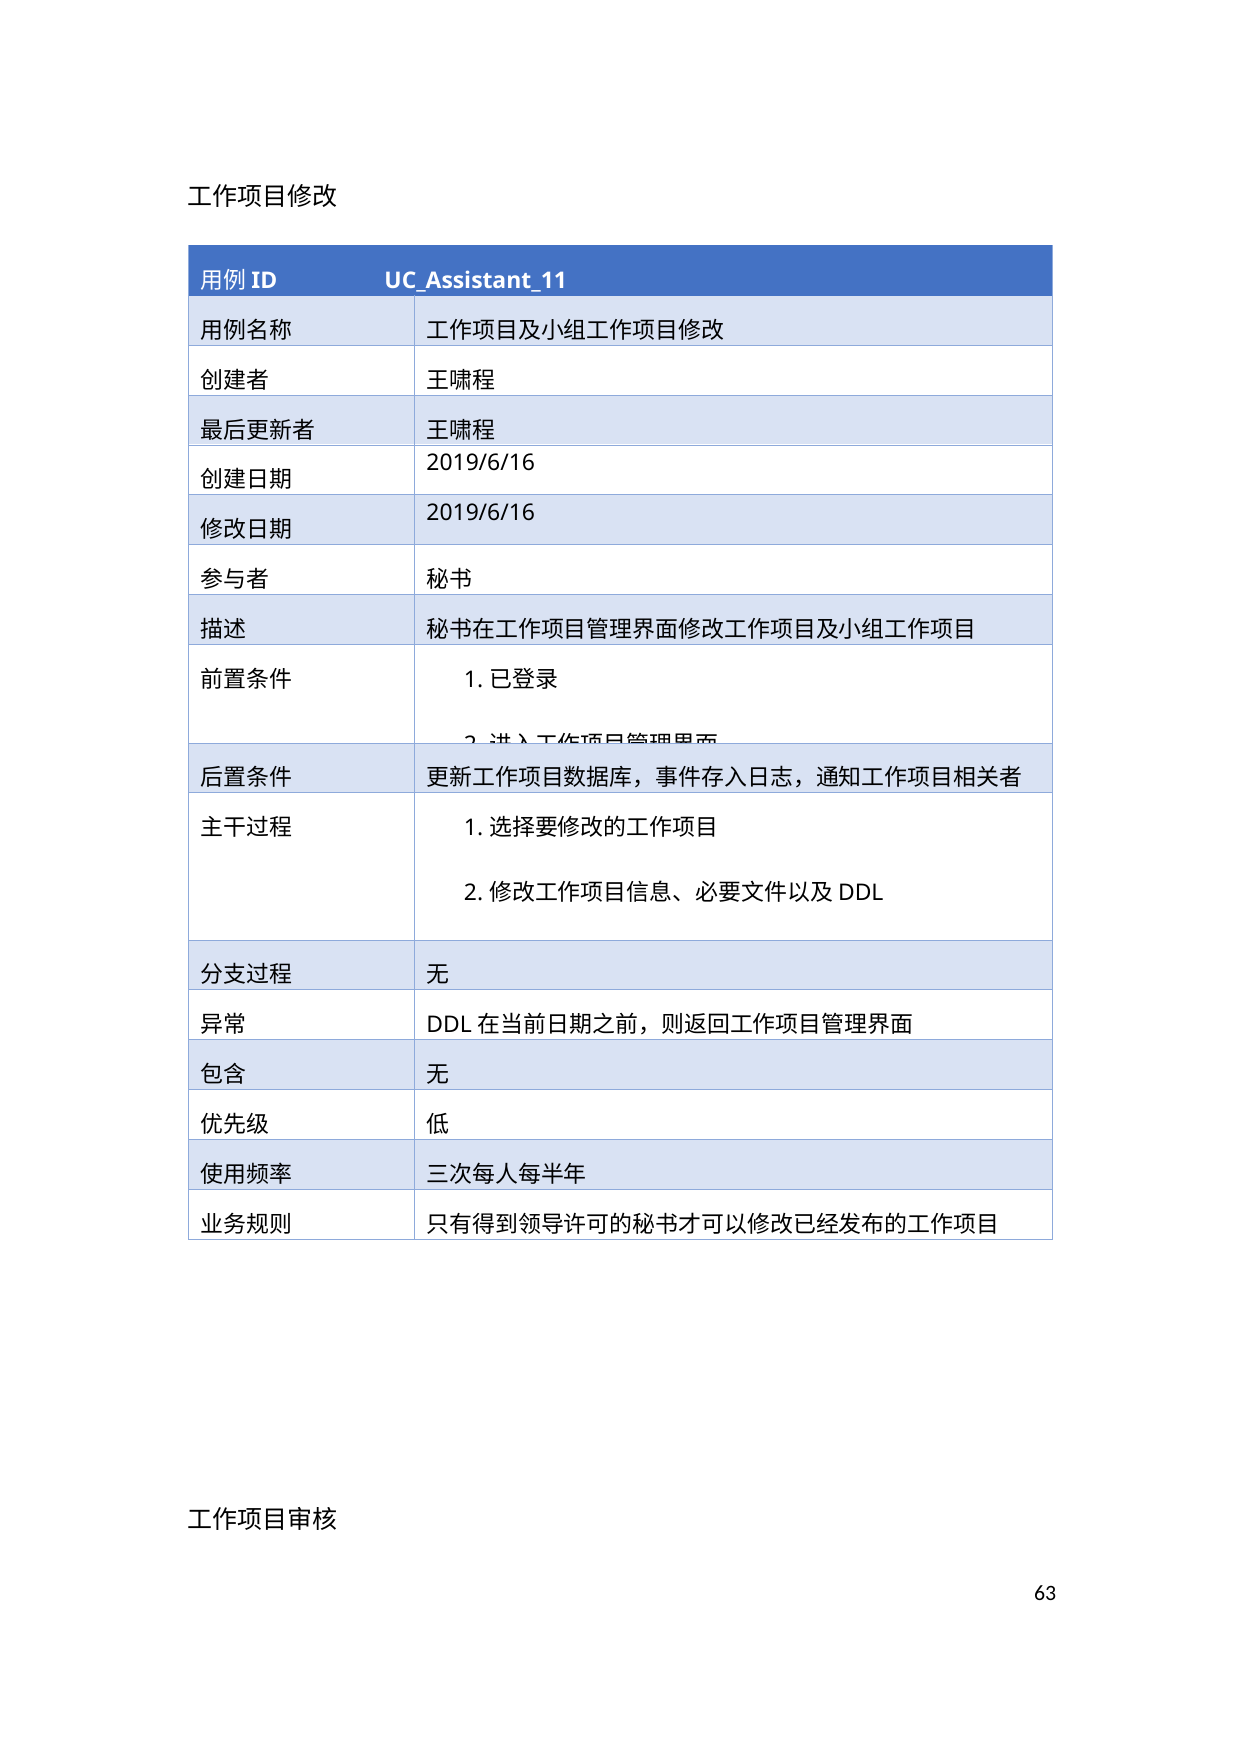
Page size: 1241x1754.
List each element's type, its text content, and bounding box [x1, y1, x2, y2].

table_cell 参与者 [189, 545, 414, 594]
table_cell 描述 [189, 595, 414, 644]
table_cell 工作项目及小组工作项目修改 [415, 296, 1052, 345]
table_cell 用例名称 [189, 296, 414, 345]
table_cell 低 [415, 1090, 1052, 1139]
table_cell 2019/6/16 [415, 446, 1052, 494]
table_cell 创建者 [189, 346, 414, 395]
table_cell 1. 选择要修改的工作项目 2. 修改工作项目信息、必要文件以及 DDL 3. 点击发布 [415, 793, 1052, 939]
table_cell 秘书 [415, 545, 1052, 594]
table_cell 2019/6/16 [415, 495, 1052, 544]
table_cell 包含 [189, 1040, 414, 1089]
table_cell 创建日期 [189, 446, 414, 494]
table_cell 秘书在工作项目管理界面修改工作项目及小组工作项目 [415, 595, 1052, 644]
table_header 用例 ID UC_Assistant_11 [189, 246, 1052, 295]
table_cell 1. 已登录 2. 进入工作项目管理界面 [415, 645, 1052, 742]
table_cell 异常 [189, 990, 414, 1039]
table_cell 只有得到领导许可的秘书才可以修改已经发布的工作项目 [415, 1190, 1052, 1238]
table_cell 优先级 [189, 1090, 414, 1139]
table_cell 主干过程 [189, 793, 414, 939]
table_cell 王啸程 [415, 346, 1052, 395]
table_cell 后置条件 [189, 744, 414, 792]
table_cell 无 [415, 941, 1052, 989]
table_cell 分支过程 [189, 941, 414, 989]
table_cell 使用频率 [189, 1140, 414, 1189]
table_cell 最后更新者 [189, 396, 414, 444]
text 工作项目审核 [187, 1485, 1053, 1550]
text 工作项目修改 [187, 162, 1053, 227]
table_cell 王啸程 [415, 396, 1052, 444]
table_cell 前置条件 [189, 645, 414, 742]
table_cell DDL 在当前日期之前，则返回工作项目管理界面 [415, 990, 1052, 1039]
table_cell 业务规则 [189, 1190, 414, 1238]
table_cell 三次每人每半年 [415, 1140, 1052, 1189]
table_cell 无 [415, 1040, 1052, 1089]
table_cell 更新工作项目数据库，事件存入日志，通知工作项目相关者 [415, 744, 1052, 792]
table_cell 修改日期 [189, 495, 414, 544]
